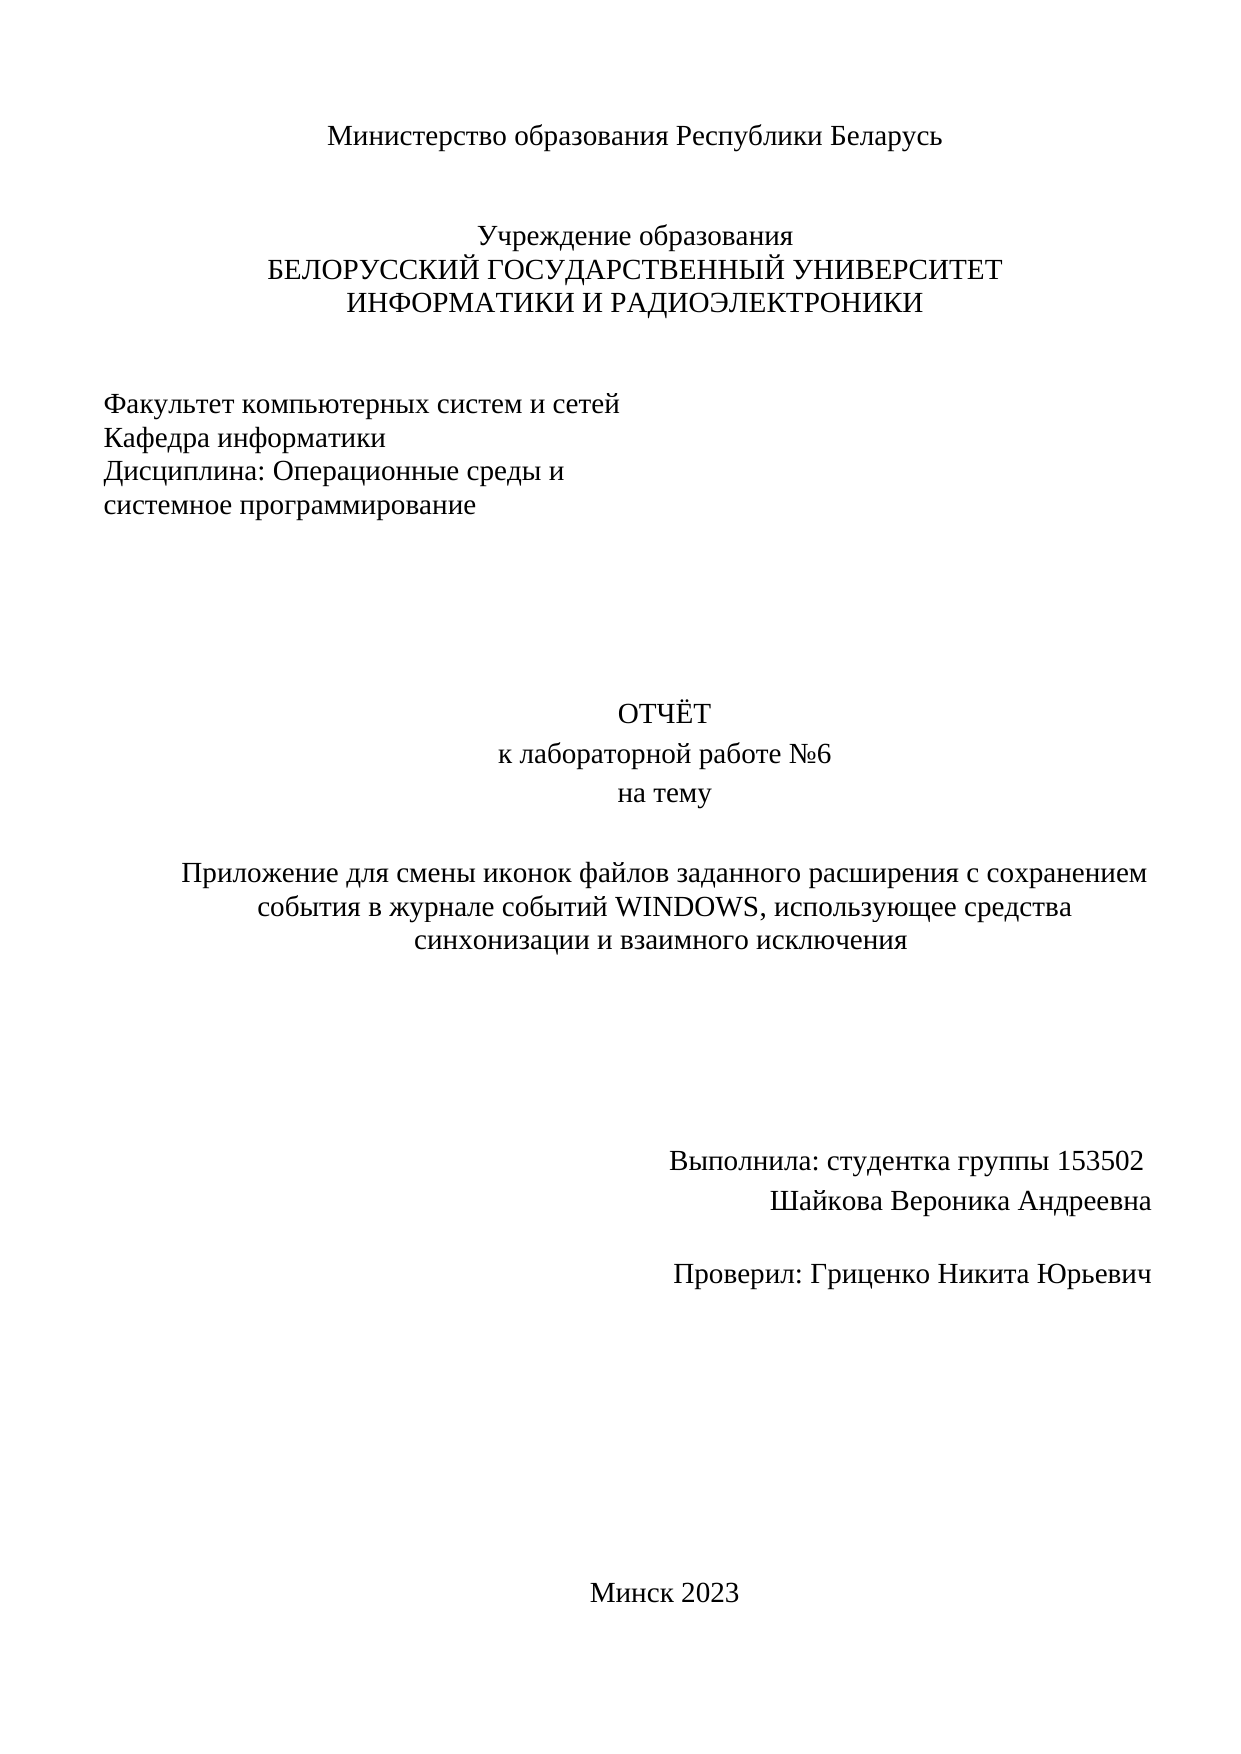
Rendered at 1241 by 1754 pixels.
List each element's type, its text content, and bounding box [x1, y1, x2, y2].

text Проверил: Гриценко Никита Юрьевич [177, 1256, 1152, 1290]
text Минск 2023 [177, 1575, 1152, 1609]
text на тему [177, 776, 1152, 809]
text Учреждение образования [118, 218, 1152, 252]
text системное программирование [103, 487, 1152, 520]
text ОТЧЁТ [177, 696, 1152, 729]
text Факультет компьютерных систем и сетей [103, 386, 1152, 420]
text БЕЛОРУССКИЙ ГОСУДАРСТВЕННЫЙ УНИВЕРСИТЕТ [118, 252, 1152, 286]
text Министерство образования Республики Беларусь [118, 118, 1152, 152]
text Выполнила: студентка группы 153502 [177, 1143, 1152, 1177]
text к лабораторной работе №6 [177, 736, 1152, 769]
text ИНФОРМАТИКИ И РАДИОЭЛЕКТРОНИКИ [118, 286, 1152, 319]
text Шайкова Вероника Андреевна [177, 1183, 1152, 1216]
text Дисциплина: Операционные среды и [103, 453, 1152, 487]
text Приложение для смены иконок файлов заданного расширения с сохранением события в журнале событий WINDOWS, использующее средства синхонизации и взаимного исключения [177, 855, 1152, 1118]
text Кафедра информатики [103, 420, 1152, 453]
